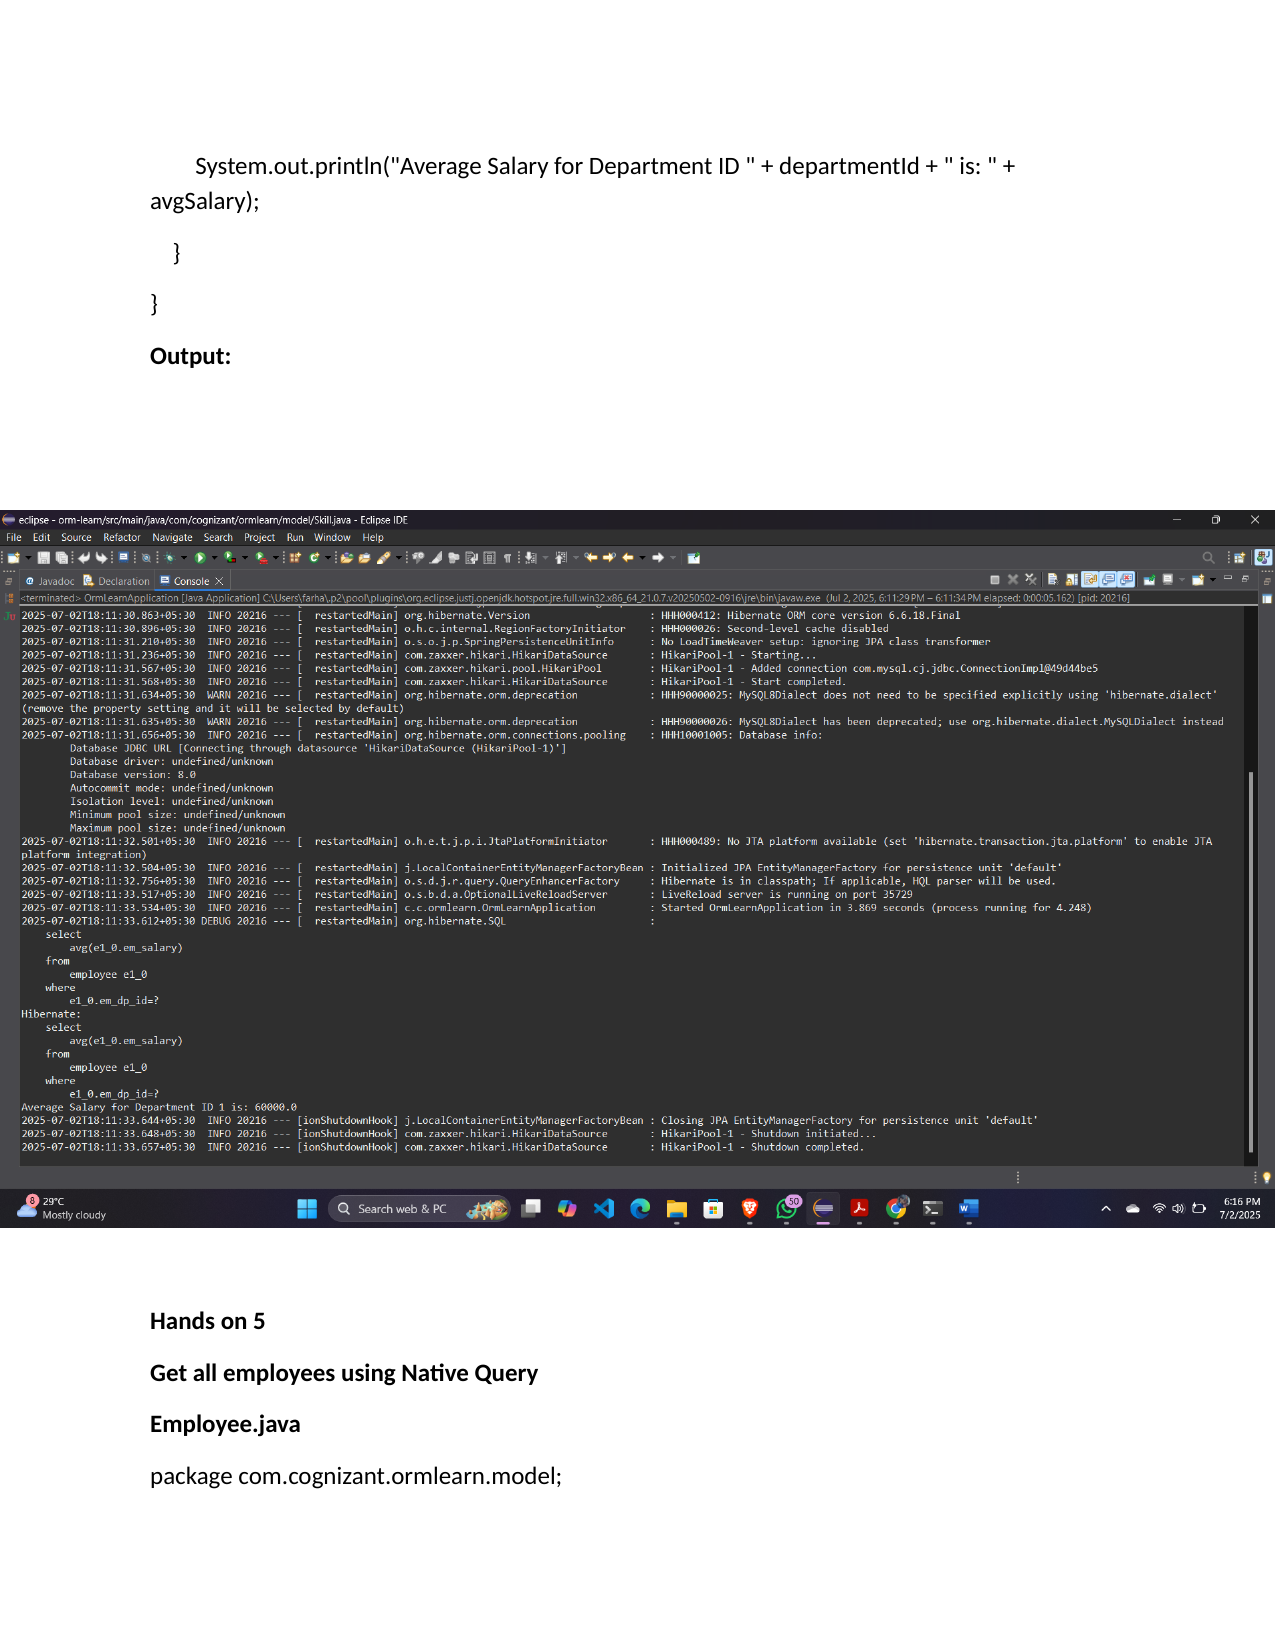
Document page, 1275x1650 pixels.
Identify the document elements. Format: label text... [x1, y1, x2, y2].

text System.out.println("Average Salary for Department ID " + departmentId + " is: " + avgSalary); [150, 150, 1125, 216]
text Employee.java [150, 1408, 1125, 1439]
text Get all employees using Native Query [150, 1357, 1125, 1387]
text Output: [150, 340, 1125, 371]
text } [150, 237, 1125, 267]
text Hands on 5 [150, 1305, 1125, 1336]
text package com.cognizant.ormlearn.model; [150, 1460, 1125, 1491]
text } [150, 288, 1125, 319]
picture [0, 510, 1275, 1228]
